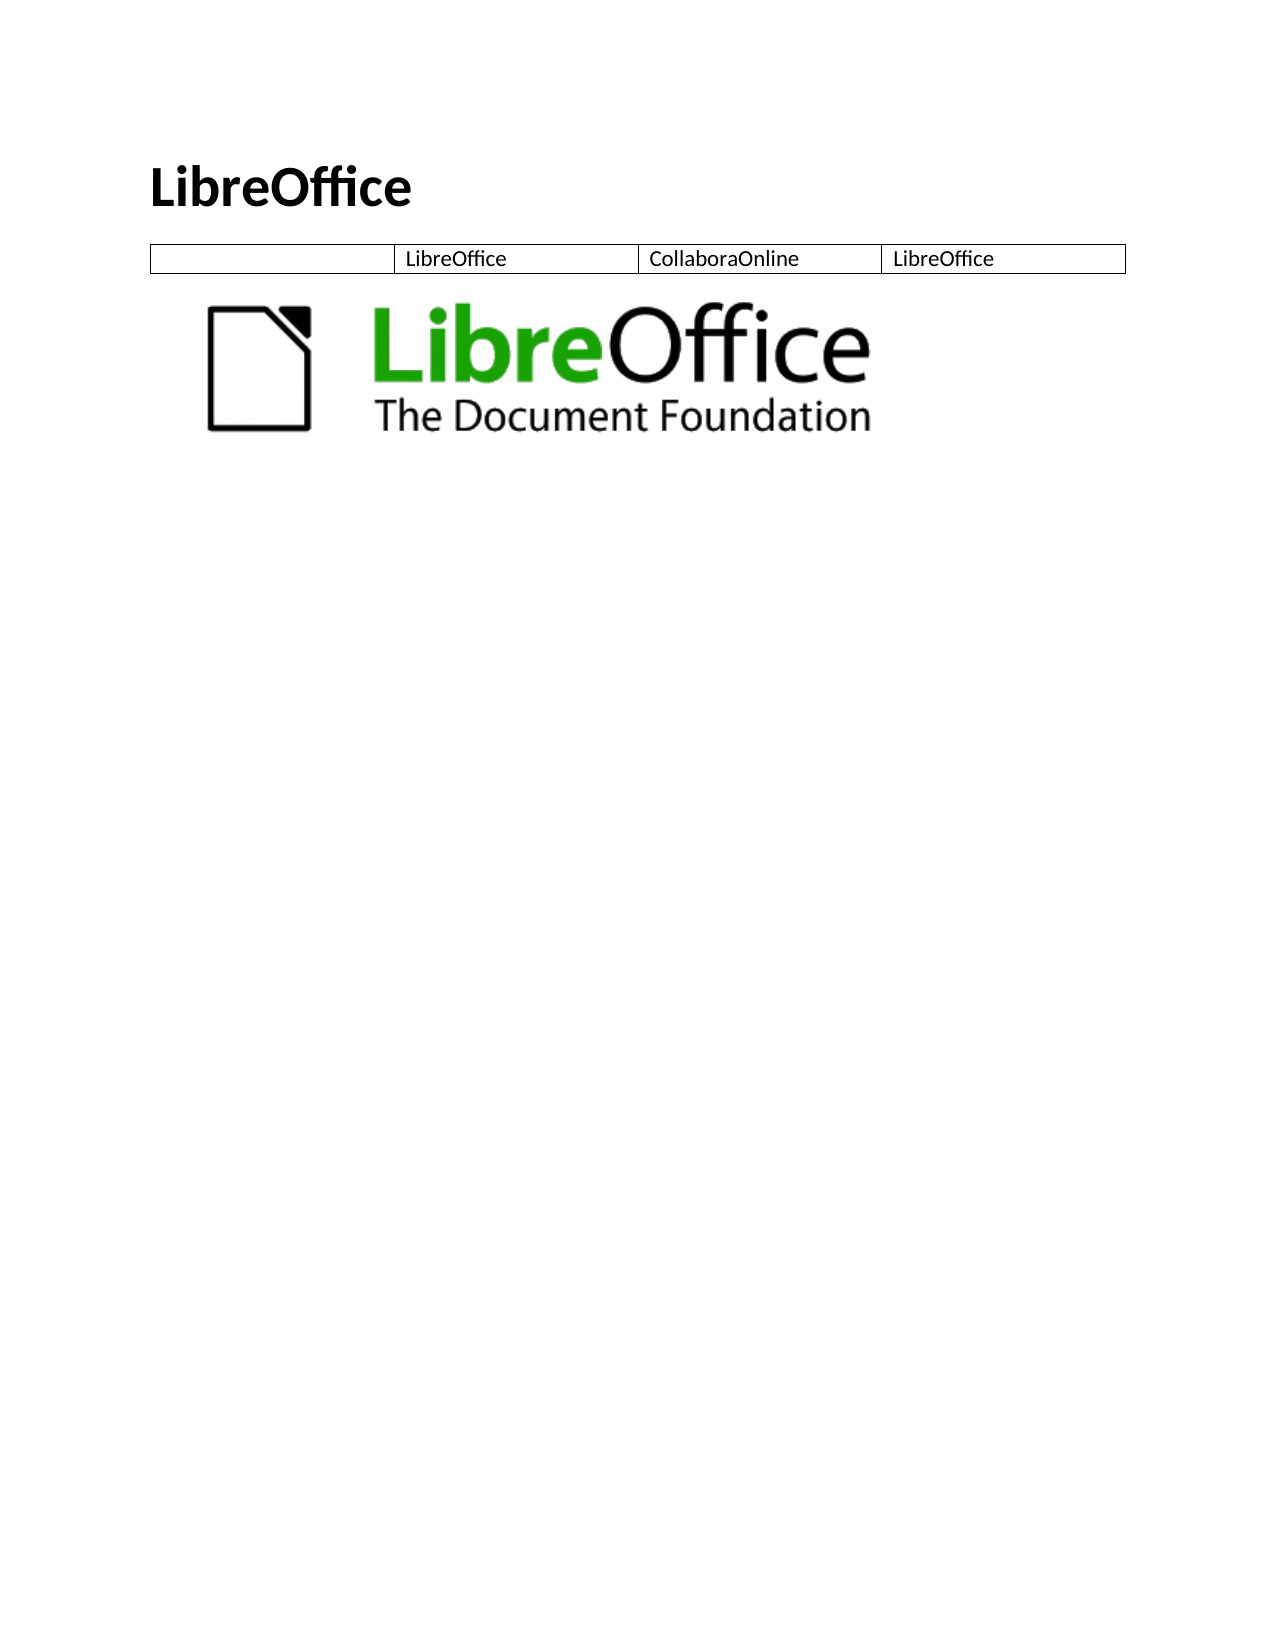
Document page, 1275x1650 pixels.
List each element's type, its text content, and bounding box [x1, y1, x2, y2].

table_header LibreOffice [882, 245, 1125, 273]
table_header CollaboraOnline [639, 245, 881, 273]
table_header [151, 245, 394, 273]
text LibreOffice [150, 150, 1125, 221]
table_header LibreOffice [395, 245, 638, 273]
